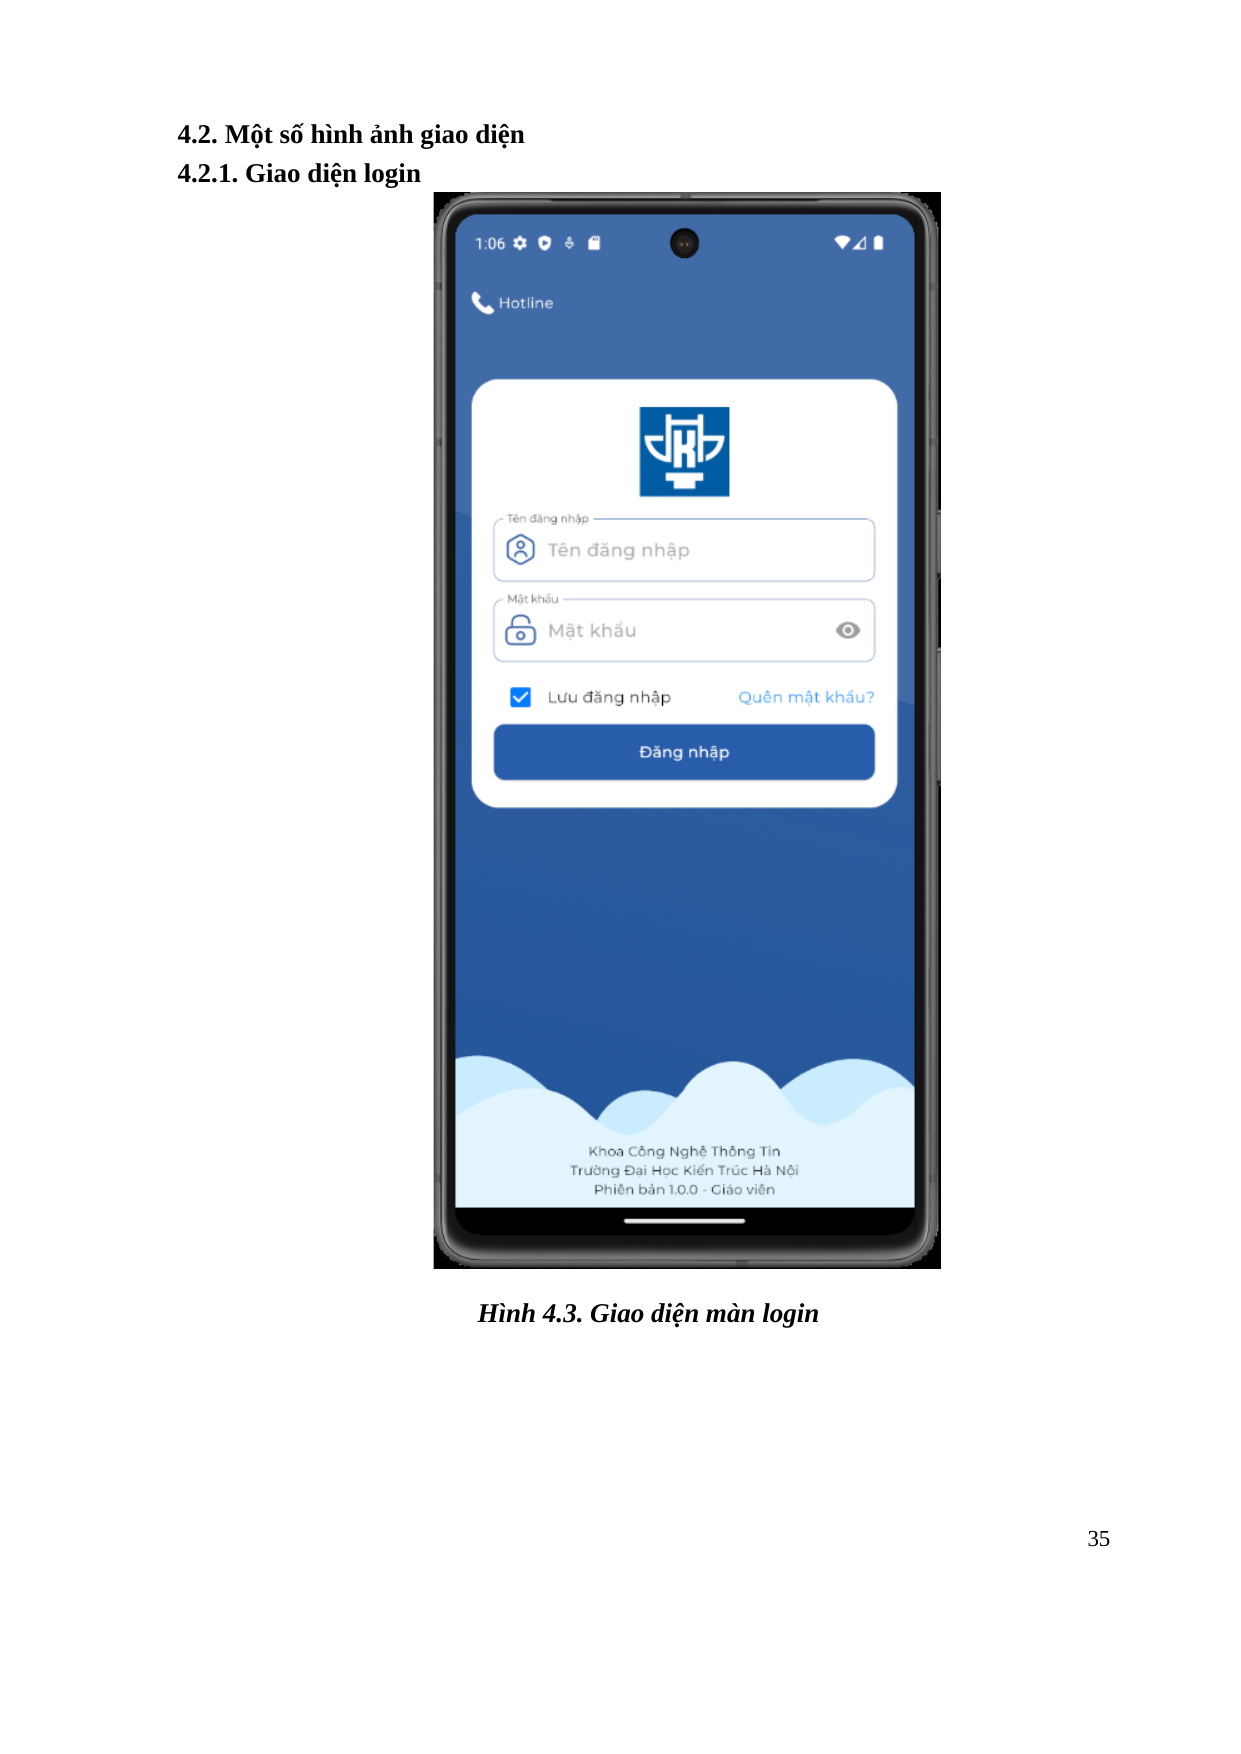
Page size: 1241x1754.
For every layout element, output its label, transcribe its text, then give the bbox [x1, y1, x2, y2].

subtitle 4.2.1. Giao diện login [177, 157, 1122, 188]
subtitle 4.2. Một số hình ảnh giao diện [177, 118, 1122, 149]
text Hình 4.3. Giao diện màn login [177, 1297, 1122, 1328]
